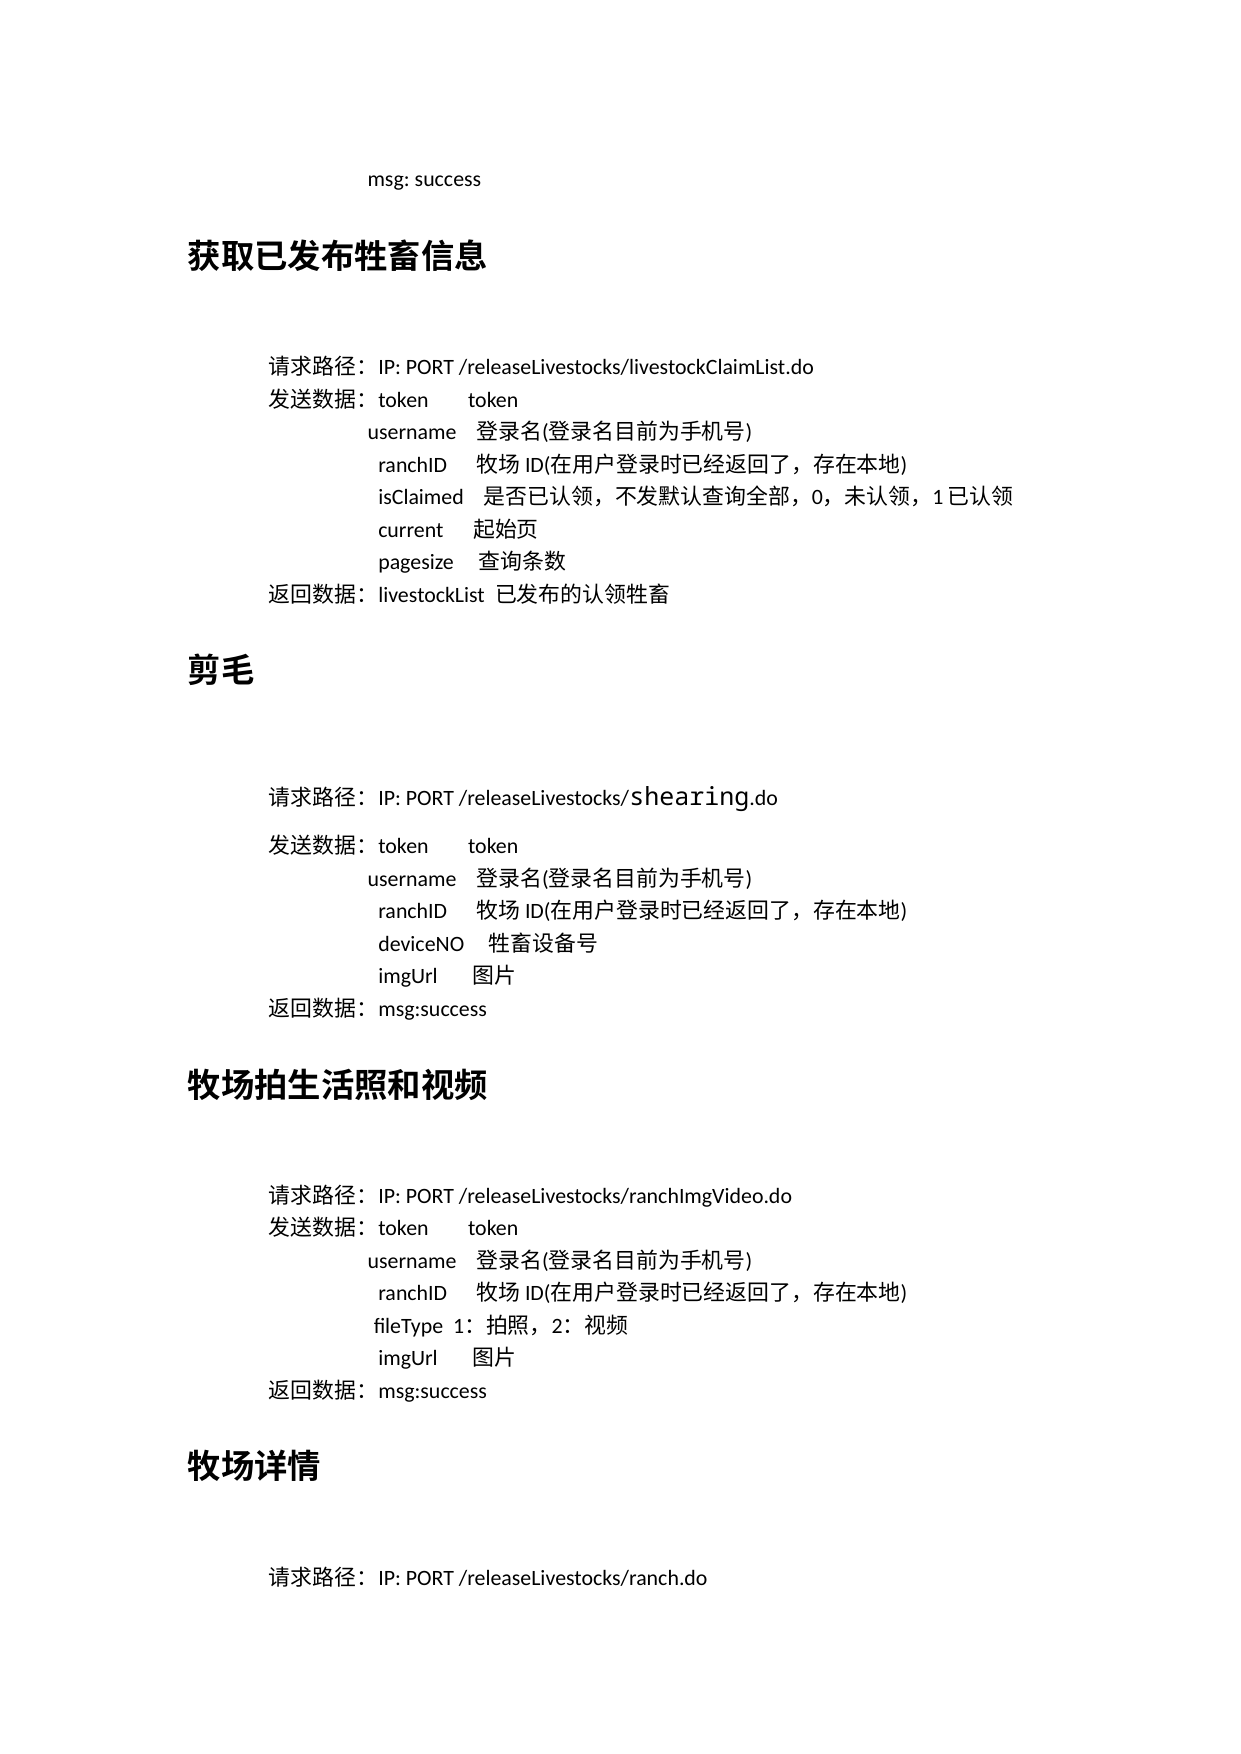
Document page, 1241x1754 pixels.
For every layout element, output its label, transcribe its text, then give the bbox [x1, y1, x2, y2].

text imgUrl 图片 [378, 1340, 1053, 1372]
subtitle 牧场详情 [187, 1432, 1053, 1497]
text imgUrl 图片 [378, 958, 1053, 991]
text 请求路径：IP: PORT /releaseLivestocks/ranchImgVideo.do [269, 1177, 1053, 1210]
text deviceNO 牲畜设备号 [269, 926, 1053, 958]
text 发送数据：token token [269, 1210, 1053, 1242]
text 请求路径：IP: PORT /releaseLivestocks/shearing.do [269, 763, 1053, 828]
text fileType 1：拍照，2：视频 [187, 1307, 1053, 1340]
text msg: success [269, 162, 1053, 194]
subtitle 剪毛 [187, 636, 1053, 701]
text ranchID 牧场ID(在用户登录时已经返回了，存在本地) [269, 1275, 1053, 1307]
text 返回数据：msg:success [269, 991, 1053, 1023]
text ranchID 牧场ID(在用户登录时已经返回了，存在本地) [269, 446, 1053, 479]
text username 登录名(登录名目前为手机号) [269, 861, 1053, 893]
text username 登录名(登录名目前为手机号) [269, 414, 1053, 446]
text current 起始页 [378, 511, 1053, 544]
text 发送数据：token token [269, 828, 1053, 861]
text 发送数据：token token [269, 381, 1053, 414]
text pagesize 查询条数 [378, 544, 1053, 576]
text ranchID 牧场ID(在用户登录时已经返回了，存在本地) [269, 893, 1053, 926]
subtitle 获取已发布牲畜信息 [187, 222, 1053, 287]
text username 登录名(登录名目前为手机号) [269, 1242, 1053, 1275]
subtitle 牧场拍生活照和视频 [187, 1050, 1053, 1115]
text 请求路径：IP: PORT /releaseLivestocks/livestockClaimList.do [269, 349, 1053, 381]
text 返回数据：msg:success [269, 1372, 1053, 1405]
text 请求路径：IP: PORT /releaseLivestocks/ranch.do [269, 1559, 1053, 1592]
text 返回数据：livestockList 已发布的认领牲畜 [269, 576, 1053, 609]
text isClaimed 是否已认领，不发默认查询全部，0，未认领，1已认领 [269, 479, 1053, 511]
